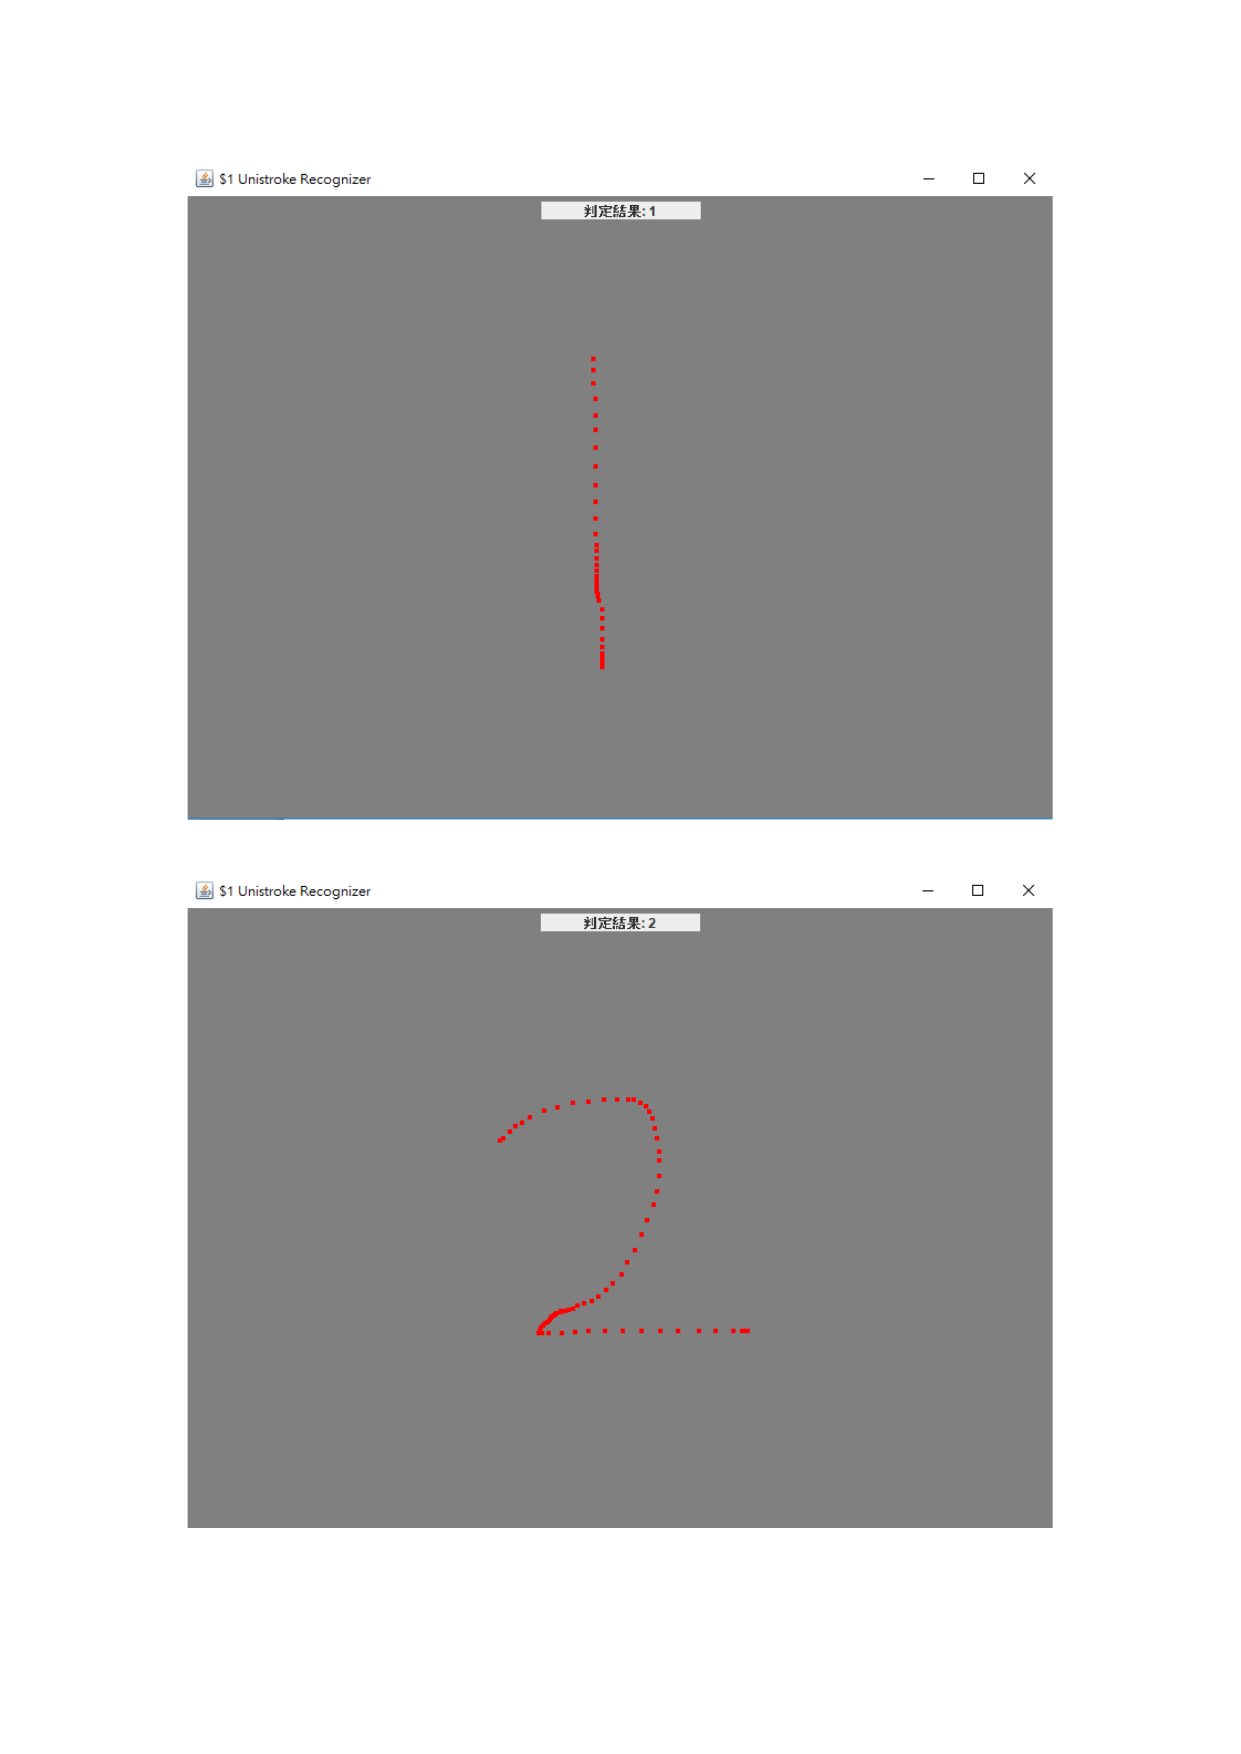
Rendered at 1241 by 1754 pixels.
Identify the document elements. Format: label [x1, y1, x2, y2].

picture [187, 877, 1053, 1528]
picture [187, 164, 1053, 820]
